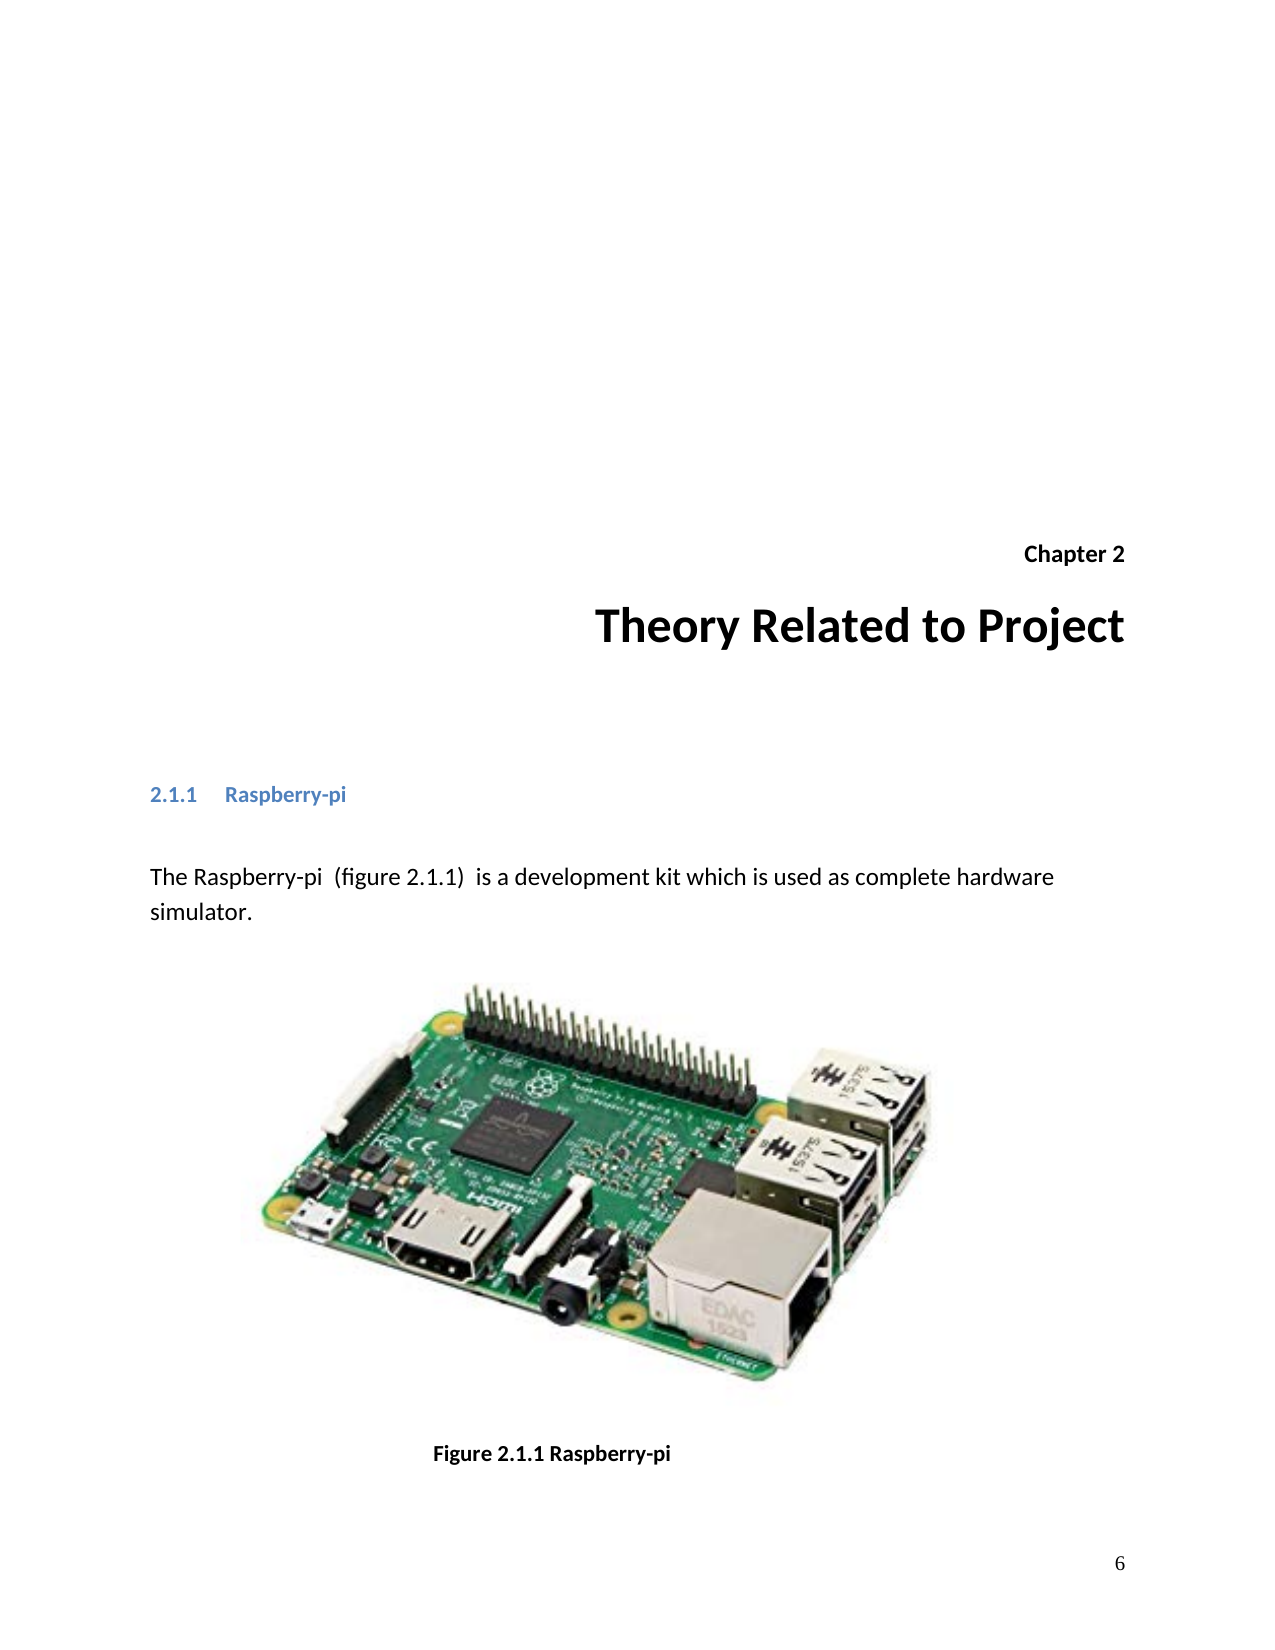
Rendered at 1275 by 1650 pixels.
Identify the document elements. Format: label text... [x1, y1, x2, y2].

text Figure 2.1.1 Raspberry-pi [150, 1439, 1125, 1467]
text Chapter 2 [525, 539, 1125, 569]
title Theory Related to Project [150, 594, 1125, 655]
subtitle Raspberry-pi [150, 780, 1125, 808]
picture [240, 952, 960, 1414]
text The Raspberry-pi (figure 2.1.1) is a development kit which is used as complete hardware simulator. [150, 861, 1125, 927]
